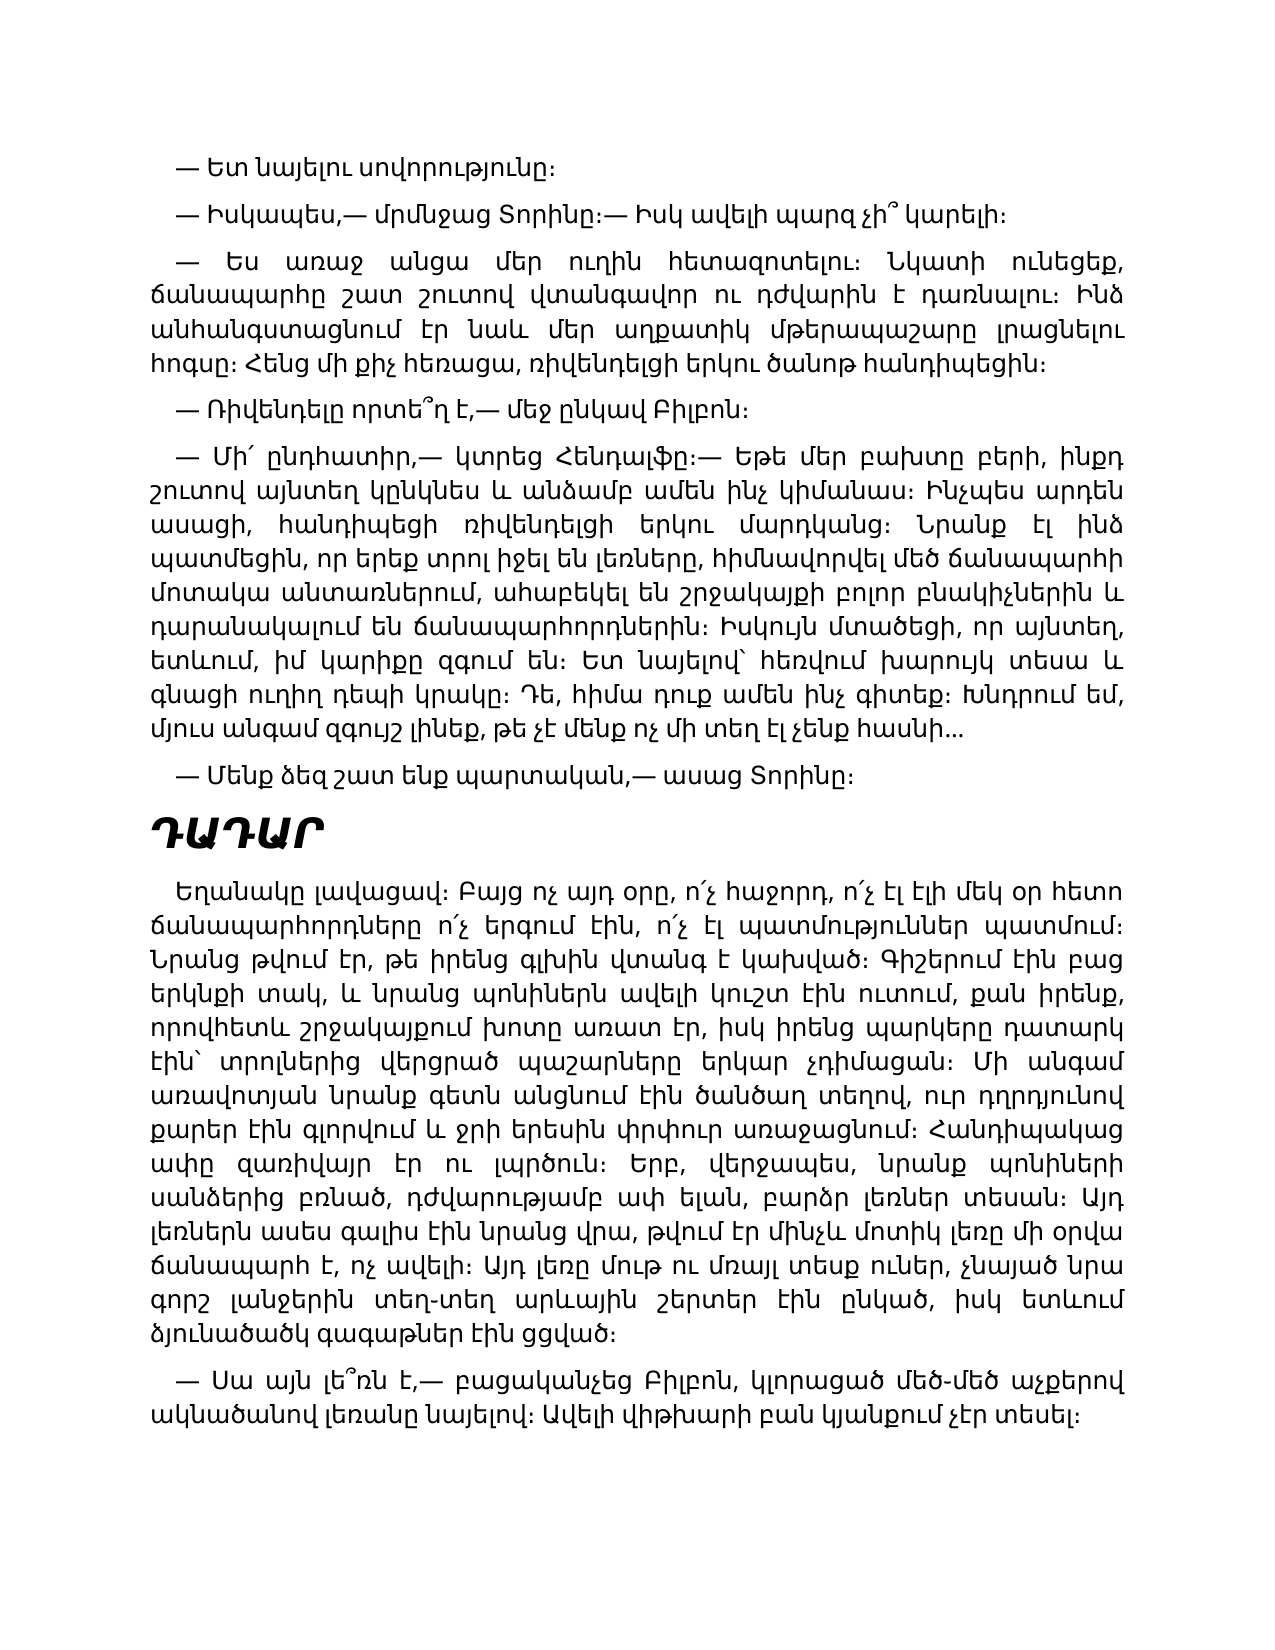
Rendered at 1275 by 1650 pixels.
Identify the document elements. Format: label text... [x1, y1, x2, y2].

text ― Ես առաջ անցա մեր ուղին հետազոտելու։ Նկատի ունեցեք, ճանապարհը շատ շուտով վտանգավոր ու դժվարին է դառնալու։ Ինձ անհանգստացնում էր նաև մեր աղքատիկ մթերապաշարը լրացնելու հոգսը։ Հենց մի քիչ հեռացա, ռիվենդելցի երկու ծանոթ հանդիպեցին։ [150, 243, 1125, 379]
text ― Իսկապես,― մրմնջաց Տորինը։― Իսկ ավելի պարզ չի՞ կարելի։ [150, 197, 1125, 231]
text ― Սա այն լե՞ռն է,― բացականչեց Բիլբոն, կլորացած մեծ֊մեծ աչքերով ակնածանով լեռանը նայելով։ Ավելի վիթխարի բան կյանքում չէր տեսել։ [150, 1363, 1125, 1431]
subtitle ԴԱԴԱՐ [150, 804, 1125, 861]
text Եղանակը լավացավ։ Բայց ոչ այդ օրը, ո՛չ հաջորդ, ո՛չ էլ էլի մեկ օր հետո ճանապարհորդները ո՛չ երգում էին, ո՛չ էլ պատմություններ պատմում։ Նրանց թվում էր, թե իրենց գլխին վտանգ է կախված։ Գիշերում էին բաց երկնքի տակ, և նրանց պոնիներն ավելի կուշտ էին ուտում, քան իրենք, որովհետև շրջակայքում խոտը առատ էր, իսկ իրենց պարկերը դատարկ էին՝ տրոլներից վերցրած պաշարները երկար չդիմացան։ Մի անգամ առավոտյան նրանք գետն անցնում էին ծանծաղ տեղով, ուր դղրդյունով քարեր էին գլորվում և ջրի երեսին փրփուր առաջացնում։ Հանդիպակաց ափը զառիվայր էր ու լպրծուն։ Երբ, վերջապես, նրանք պոնիների սանձերից բռնած, դժվարությամբ ափ ելան, բարձր լեռներ տեսան։ Այդ լեռներն ասես գալիս էին նրանց վրա, թվում էր մինչև մոտիկ լեռը մի օրվա ճանապարհ է, ոչ ավելի։ Այդ լեռը մութ ու մռայլ տեսք ուներ, չնայած նրա գորշ լանջերին տեղ֊տեղ արևային շերտեր էին ընկած, իսկ ետևում ձյունածածկ գագաթներ էին ցցված։ [150, 873, 1125, 1350]
text ― Մի՛ ընդհատիր,― կտրեց Հենդալֆը։― Եթե մեր բախտը բերի, ինքդ շուտով այնտեղ կընկնես և անձամբ ամեն ինչ կիմանաս։ Ինչպես արդեն ասացի, հանդիպեցի ռիվենդելցի երկու մարդկանց։ Նրանք էլ ինձ պատմեցին, որ երեք տրոլ իջել են լեռները, հիմնավորվել մեծ ճանապարհի մոտակա անտառներում, ահաբեկել են շրջակայքի բոլոր բնակիչներին և դարանակալում են ճանապարհորդներին։ Իսկույն մտածեցի, որ այնտեղ, ետևում, իմ կարիքը զգում են։ Ետ նայելով՝ հեռվում խարույկ տեսա և գնացի ուղիղ դեպի կրակը։ Դե, հիմա դուք ամեն ինչ գիտեք։ Խնդրում եմ, մյուս անգամ զգույշ լինեք, թե չէ մենք ոչ մի տեղ էլ չենք հասնի… [150, 438, 1125, 745]
text ― Մենք ձեզ շատ ենք պարտական,― ասաց Տորինը։ [150, 757, 1125, 792]
text ― Ռիվենդելը որտե՞ղ է,― մեջ ընկավ Բիլբոն։ [150, 392, 1125, 426]
text ― Ետ նայելու սովորությունը։ [150, 150, 1125, 184]
